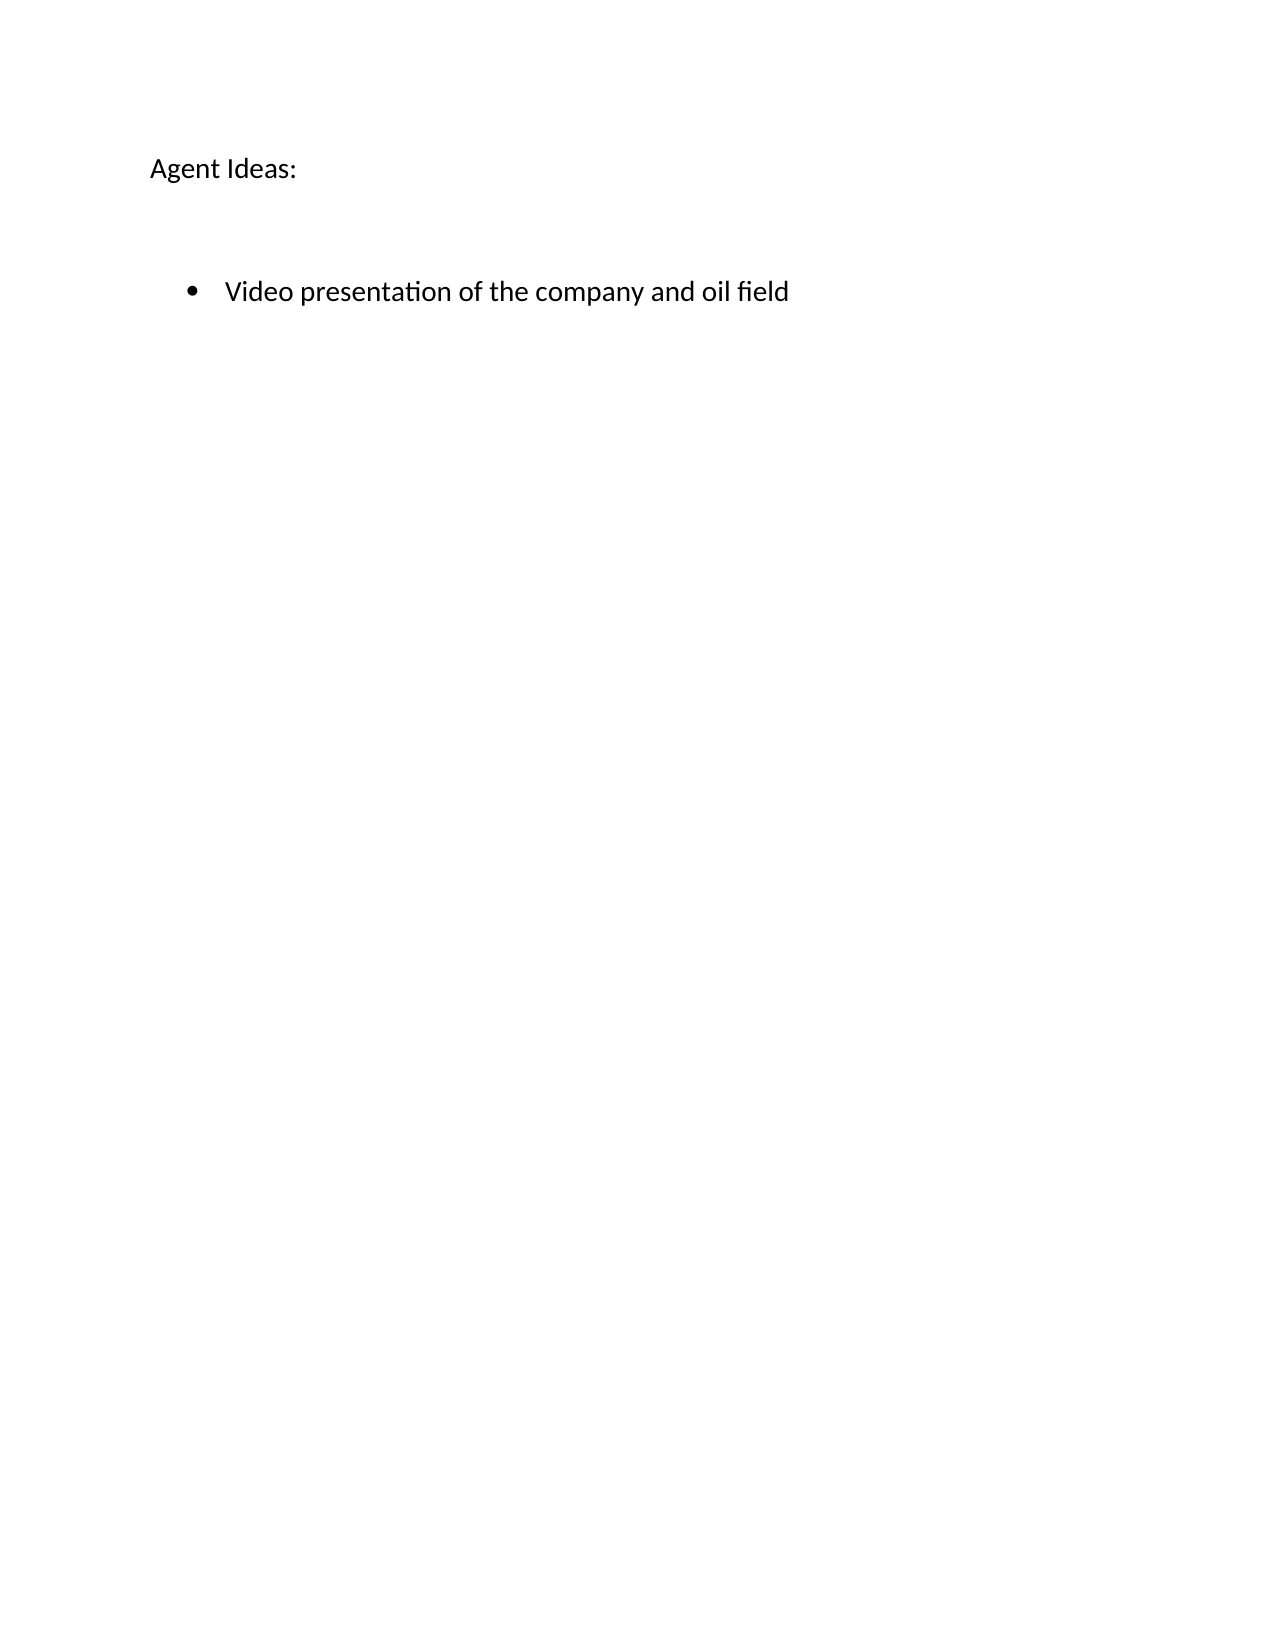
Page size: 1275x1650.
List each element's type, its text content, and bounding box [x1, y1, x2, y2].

list Video presentation of the company and oil field [187, 273, 1125, 309]
text Agent Ideas: [150, 150, 1125, 186]
